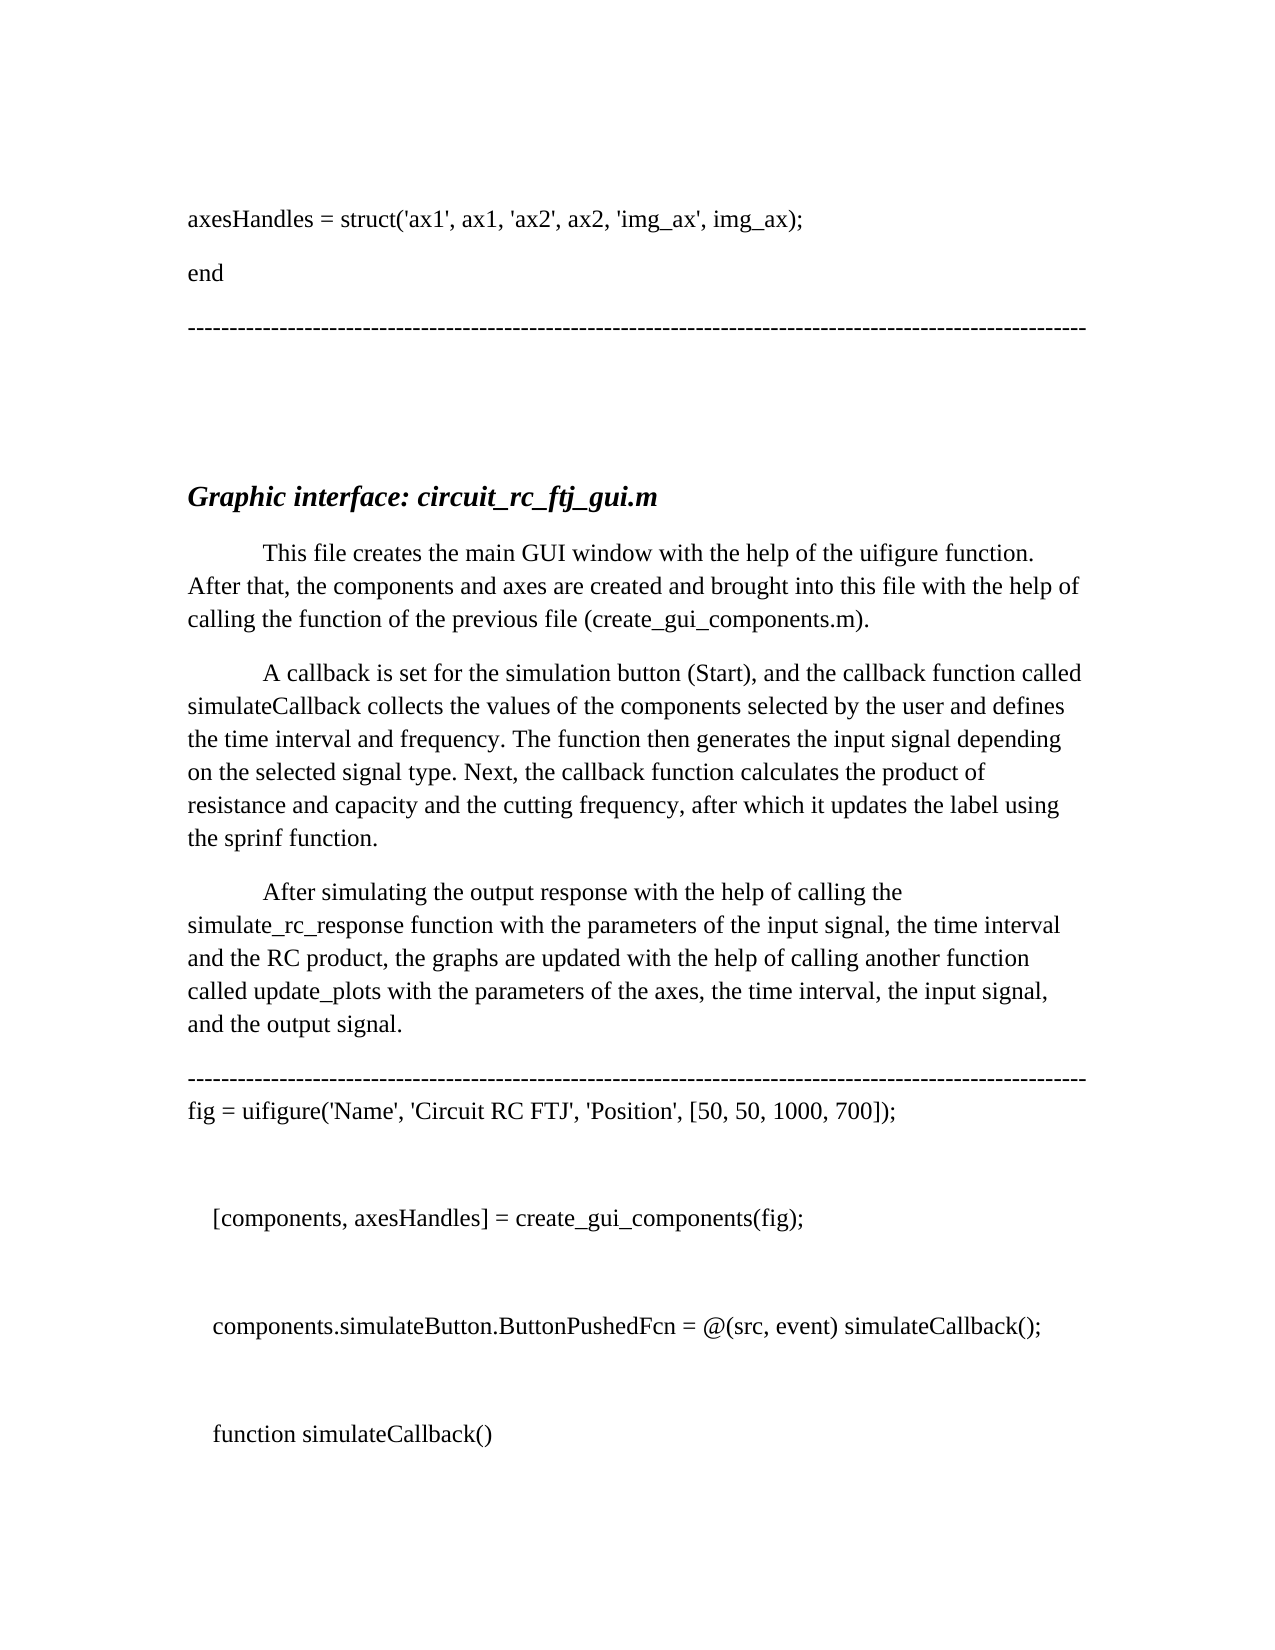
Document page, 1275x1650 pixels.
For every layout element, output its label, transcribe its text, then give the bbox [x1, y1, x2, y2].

text A callback is set for the simulation button (Start), and the callback function called simulateCallback collects the values of the components selected by the user and defines the time interval and frequency. The function then generates the input signal depending on the selected signal type. Next, the callback function calculates the product of resistance and capacity and the cutting frequency, after which it updates the label using the sprinf function. [187, 658, 1087, 852]
text Graphic interface: circuit_rc_ftj_gui.m [187, 479, 1087, 512]
text ------------------------------------------------------------------------------------------------------------ [187, 312, 1087, 340]
text function simulateCallback() [187, 1419, 1087, 1448]
text end [187, 258, 1087, 286]
text components.simulateButton.ButtonPushedFcn = @(src, event) simulateCallback(); [187, 1311, 1087, 1340]
text This file creates the main GUI window with the help of the uifigure function. After that, the components and axes are created and brought into this file with the help of calling the function of the previous file (create_gui_components.m). [187, 538, 1087, 633]
text axesHandles = struct('ax1', ax1, 'ax2', ax2, 'img_ax', img_ax); [187, 204, 1087, 233]
text [components, axesHandles] = create_gui_components(fig); [187, 1203, 1087, 1232]
text ------------------------------------------------------------------------------------------------------------ fig = uifigure('Name', 'Circuit RC FTJ', 'Position', [50, 50, 1000, 700]); [187, 1063, 1087, 1124]
text After simulating the output response with the help of calling the simulate_rc_response function with the parameters of the input signal, the time interval and the RC product, the graphs are updated with the help of calling another function called update_plots with the parameters of the axes, the time interval, the input signal, and the output signal. [187, 877, 1087, 1038]
